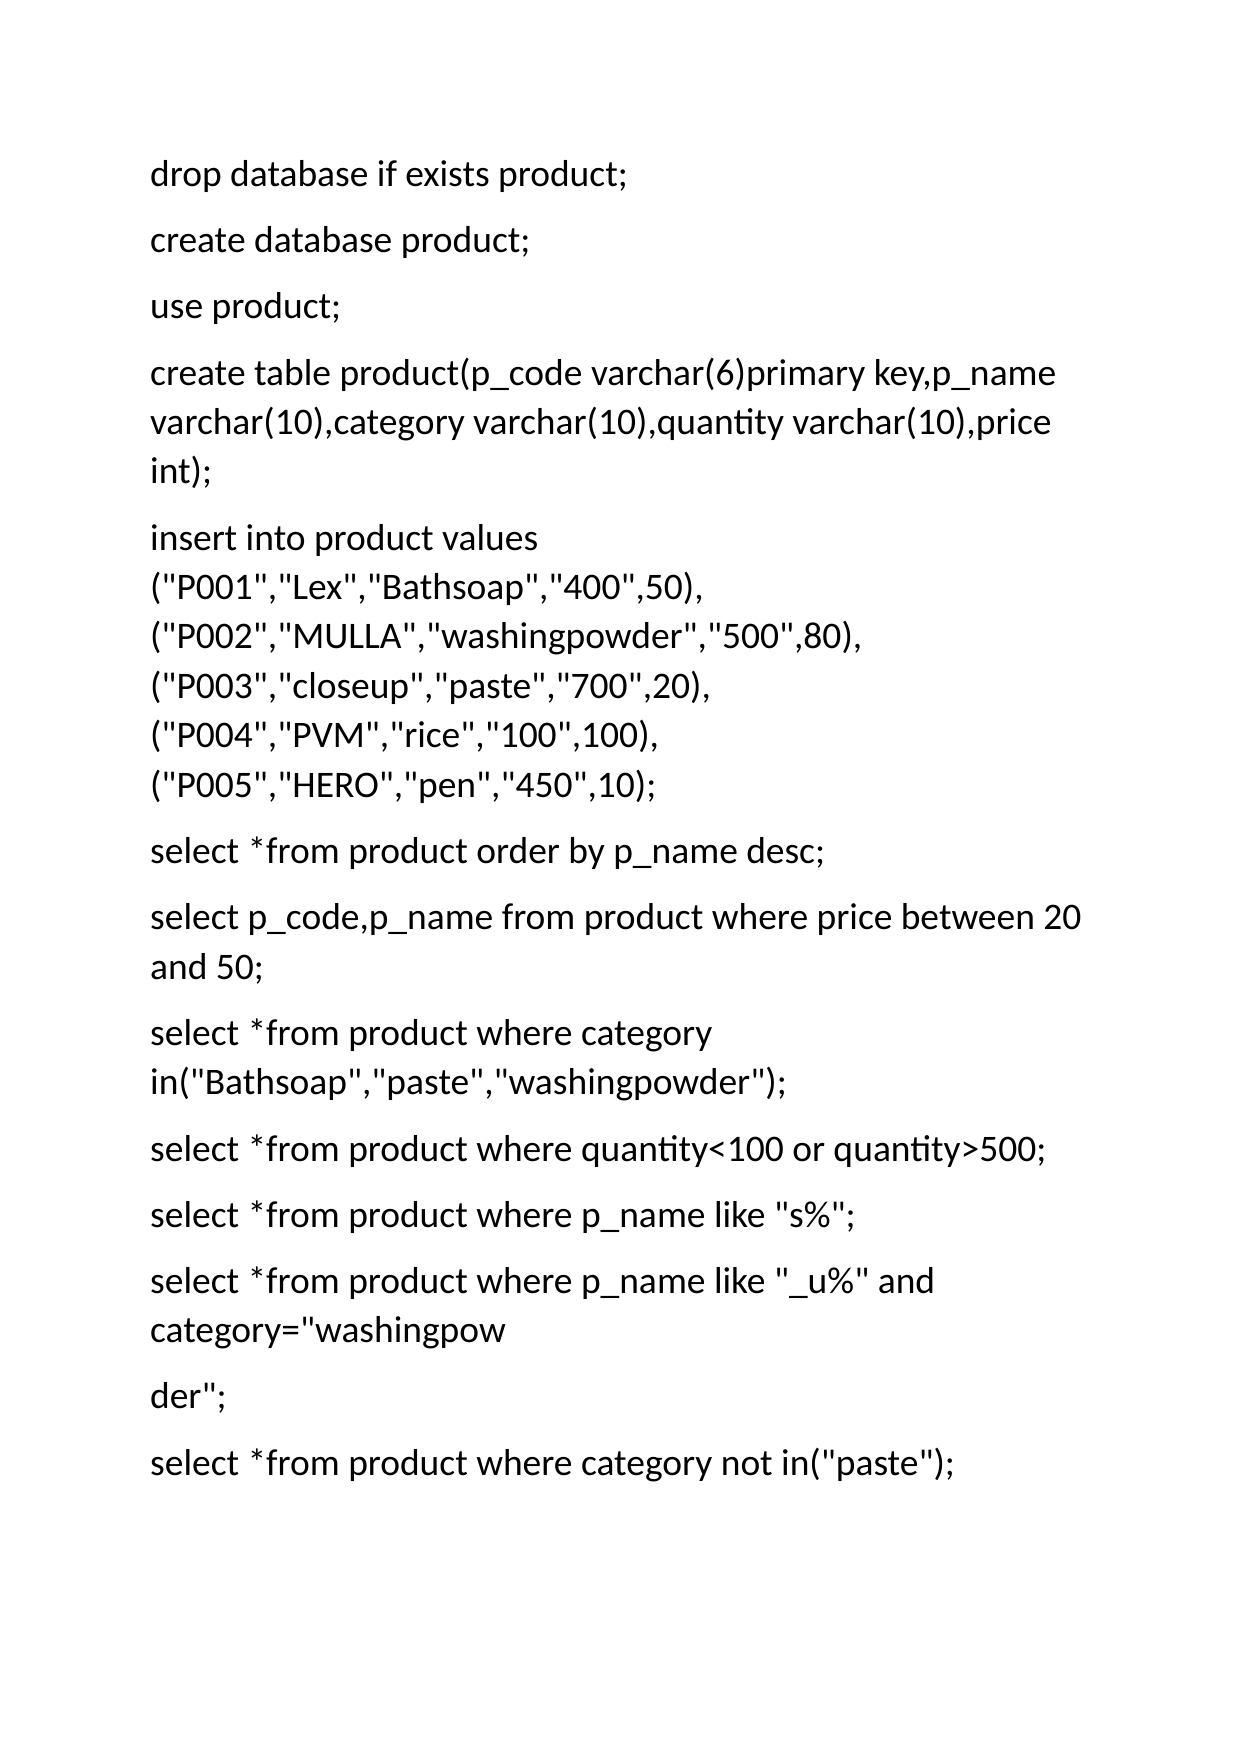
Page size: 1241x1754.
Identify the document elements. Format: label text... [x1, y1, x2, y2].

text drop database if exists product; [150, 150, 1090, 196]
text select *from product where p_name like "_u%" and category="washingpow [150, 1257, 1090, 1352]
text insert into product values ("P001","Lex","Bathsoap","400",50),("P002","MULLA","washingpowder","500",80),("P003","closeup","paste","700",20),("P004","PVM","rice","100",100),("P005","HERO","pen","450",10); [150, 513, 1090, 807]
text use product; [150, 282, 1090, 328]
text select *from product where p_name like "s%"; [150, 1191, 1090, 1236]
text select *from product order by p_name desc; [150, 827, 1090, 873]
text select *from product where category in("Bathsoap","paste","washingpowder"); [150, 1009, 1090, 1104]
text select *from product where quantity<100 or quantity>500; [150, 1124, 1090, 1170]
text der"; [150, 1372, 1090, 1418]
text create database product; [150, 216, 1090, 262]
text select *from product where category not in("paste"); [150, 1438, 1090, 1484]
text select p_code,p_name from product where price between 20 and 50; [150, 893, 1090, 988]
text create table product(p_code varchar(6)primary key,p_name varchar(10),category varchar(10),quantity varchar(10),price int); [150, 348, 1090, 493]
